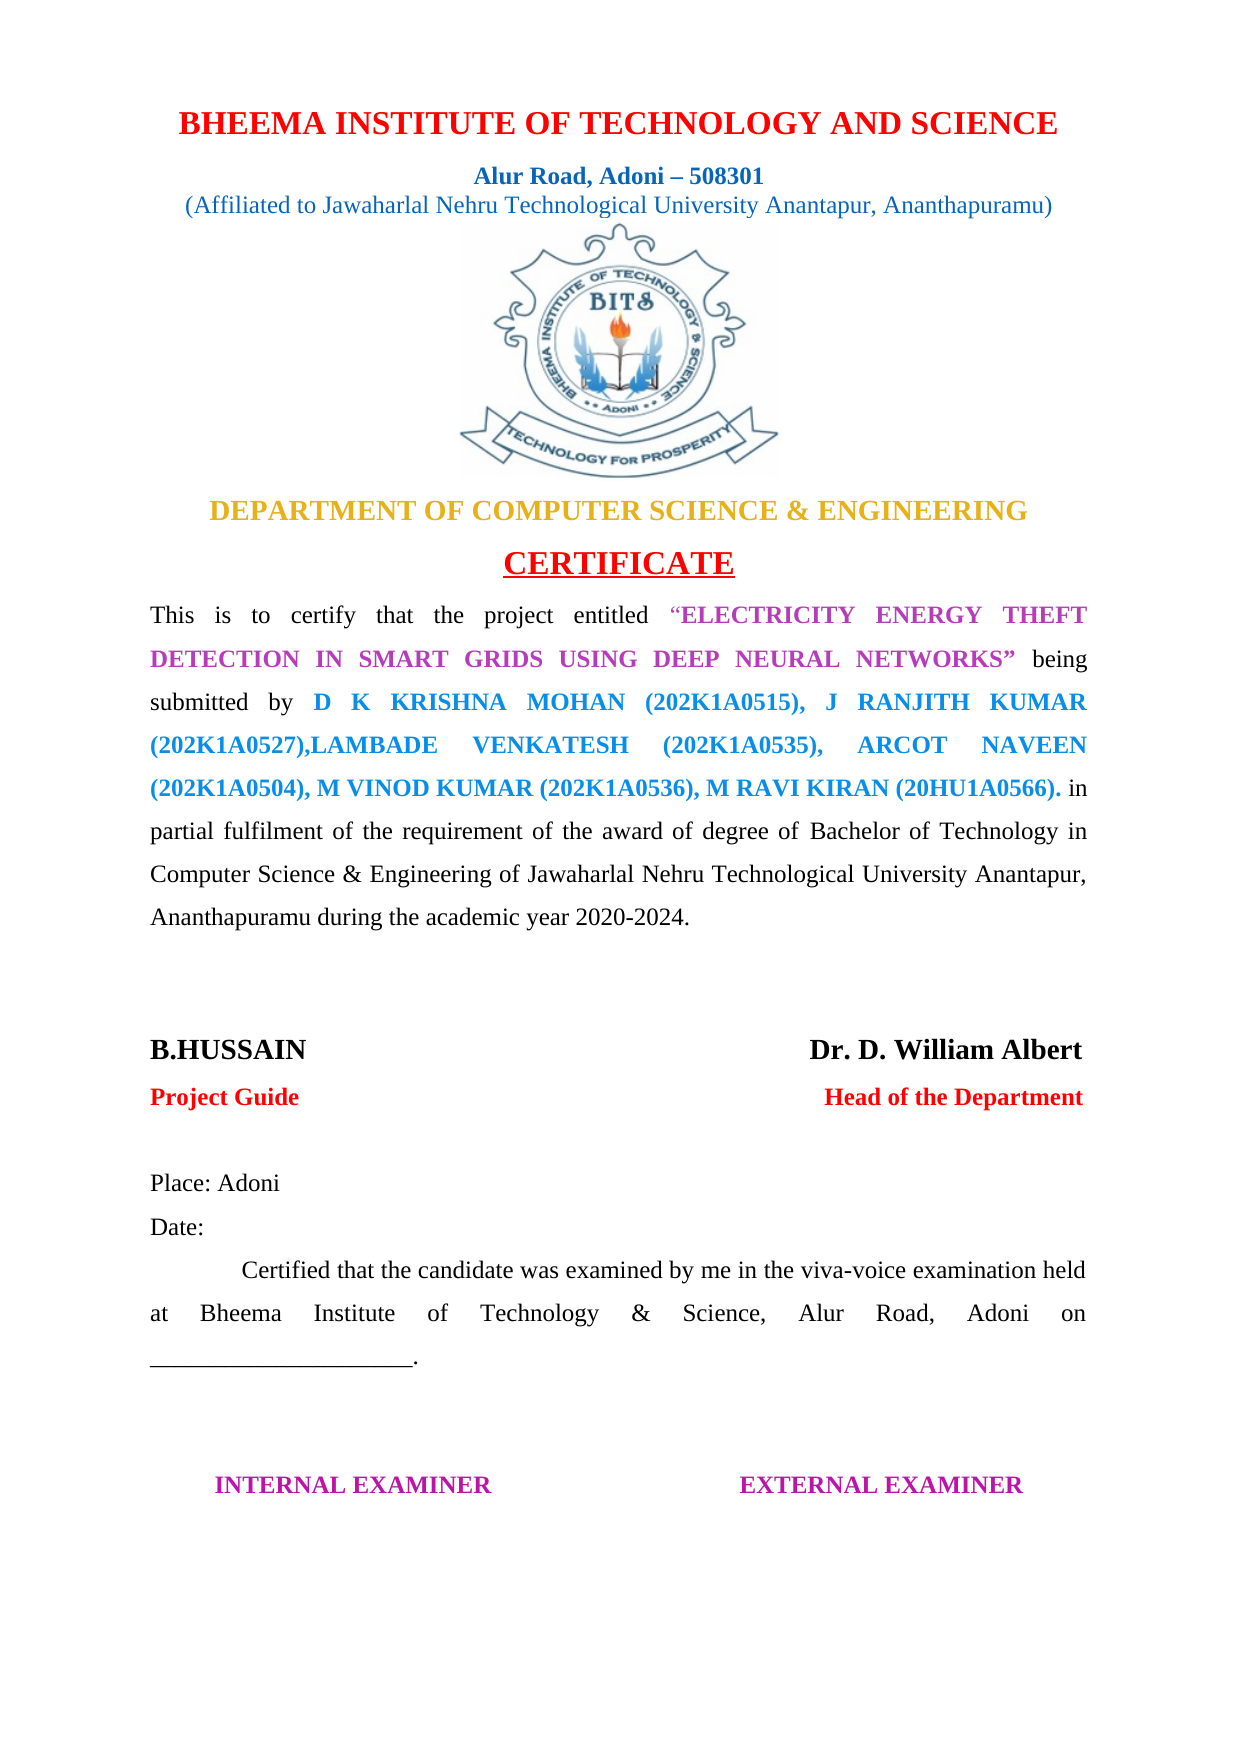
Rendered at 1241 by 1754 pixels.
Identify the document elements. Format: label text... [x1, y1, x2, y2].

text Place: Adoni [150, 1168, 1087, 1197]
text CERTIFICATE [150, 543, 1087, 581]
text (Affiliated to Jawaharlal Nehru Technological University Anantapur, Ananthapuramu) [150, 190, 1087, 218]
text Certified that the candidate was examined by me in the viva-voice examination held at Bheema Institute of Technology & Science, Alur Road, Adoni on _____________________. [150, 1255, 1087, 1370]
text Date: [150, 1212, 1087, 1240]
picture [455, 218, 782, 481]
text INTERNAL EXAMINER EXTERNAL EXAMINER [150, 1470, 1087, 1499]
text DEPARTMENT OF COMPUTER SCIENCE & ENGINEERING [150, 493, 1087, 526]
text B.HUSSAIN Dr. D. William Albert [150, 1032, 1087, 1065]
text Project Guide Head of the Department [150, 1082, 1087, 1111]
text This is to certify that the project entitled “ELECTRICITY ENERGY THEFT DETECTION IN SMART GRIDS USING DEEP NEURAL NETWORKS” being submitted by D K KRISHNA MOHAN (202K1A0515), J RANJITH KUMAR (202K1A0527),LAMBADE VENKATESH (202K1A0535), ARCOT NAVEEN (202K1A0504), M VINOD KUMAR (202K1A0536), M RAVI KIRAN (20HU1A0566). in partial fulfilment of the requirement of the award of degree of Bachelor of Technology in Computer Science & Engineering of Jawaharlal Nehru Technological University Anantapur, Ananthapuramu during the academic year 2020-2024. [150, 601, 1087, 931]
text BHEEMA INSTITUTE OF TECHNOLOGY AND SCIENCE [150, 103, 1087, 142]
text Alur Road, Adoni – 508301 [150, 161, 1087, 190]
